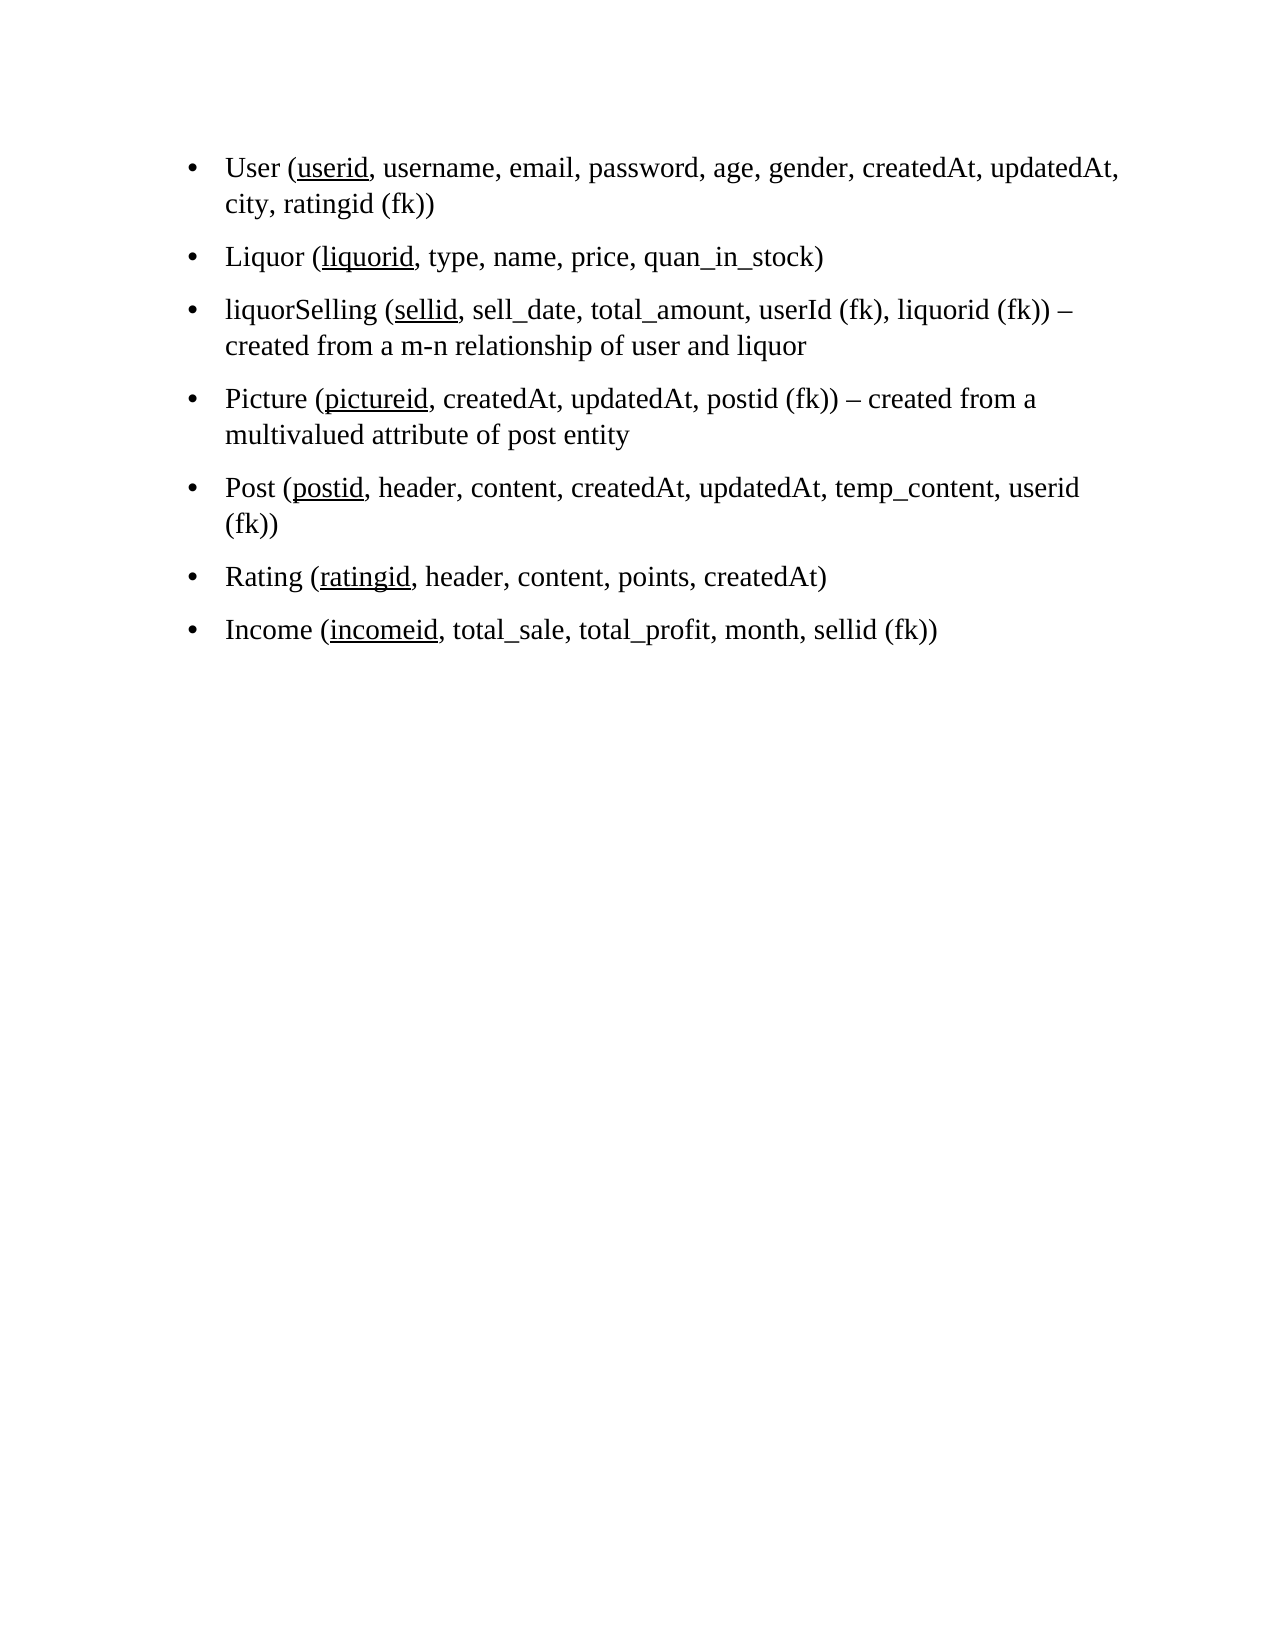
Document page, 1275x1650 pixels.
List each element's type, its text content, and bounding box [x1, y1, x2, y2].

list User (userid, username, email, password, age, gender, createdAt, updatedAt, city, ratingid (fk)) [187, 150, 1125, 220]
list Income (incomeid, total_sale, total_profit, month, sellid (fk)) [187, 612, 1125, 646]
list Post (postid, header, content, createdAt, updatedAt, temp_content, userid (fk)) [187, 470, 1125, 540]
list Rating (ratingid, header, content, points, createdAt) [187, 559, 1125, 593]
list Liquor (liquorid, type, name, price, quan_in_stock) [187, 239, 1125, 273]
list Picture (pictureid, createdAt, updatedAt, postid (fk)) – created from a multivalued attribute of post entity [187, 381, 1125, 451]
list liquorSelling (sellid, sell_date, total_amount, userId (fk), liquorid (fk)) – created from a m-n relationship of user and liquor [187, 292, 1125, 362]
